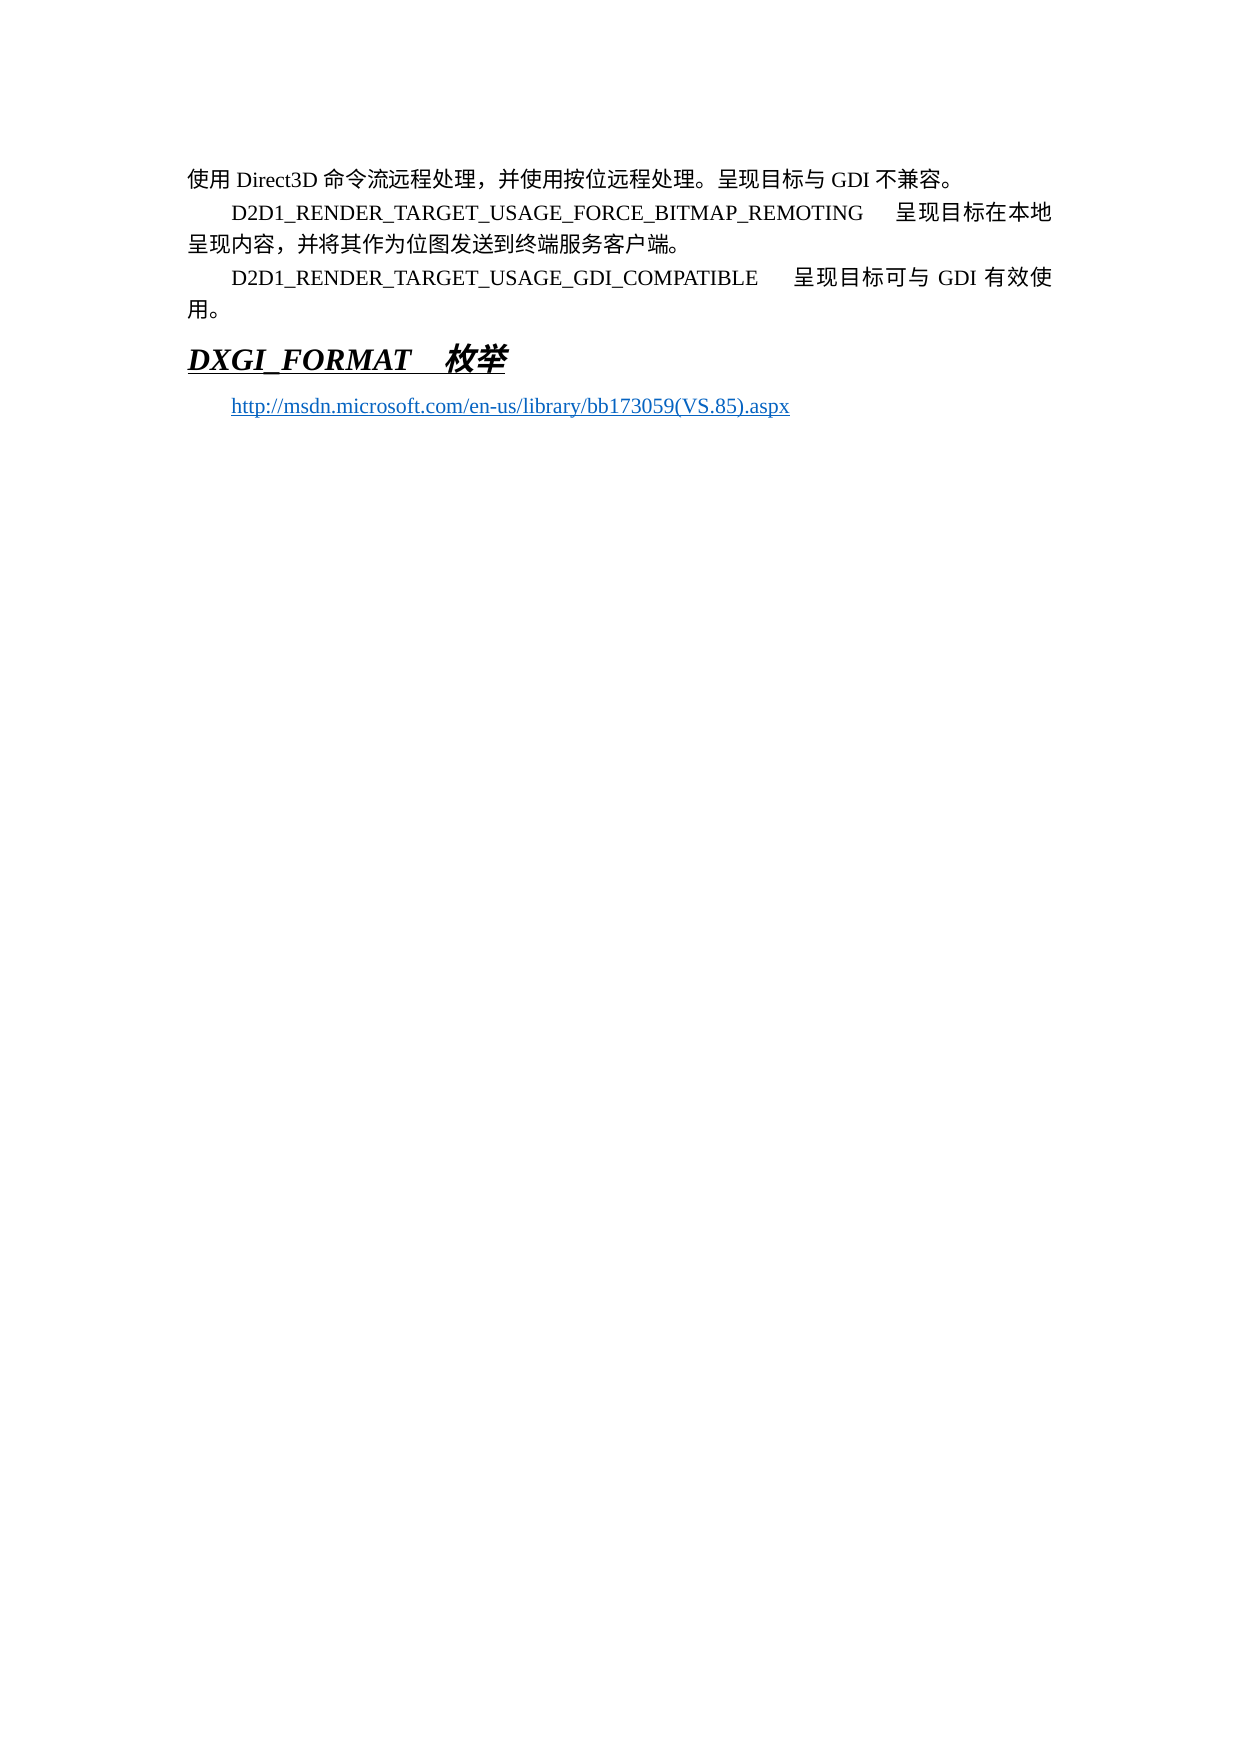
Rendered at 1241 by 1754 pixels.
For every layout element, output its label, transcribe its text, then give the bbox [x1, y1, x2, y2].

text DXGI_FORMAT 枚举 [187, 324, 927, 389]
text http://msdn.microsoft.com/en-us/library/bb173059(VS.85).aspx [187, 389, 1053, 422]
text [187, 162, 1053, 194]
text D2D1_RENDER_TARGET_USAGE_GDI_COMPATIBLE 呈现目标可与 GDI 有效使用。 [187, 259, 1053, 324]
text D2D1_RENDER_TARGET_USAGE_FORCE_BITMAP_REMOTING 呈现目标在本地呈现内容，并将其作为位图发送到终端服务客户端。 [187, 194, 1053, 259]
